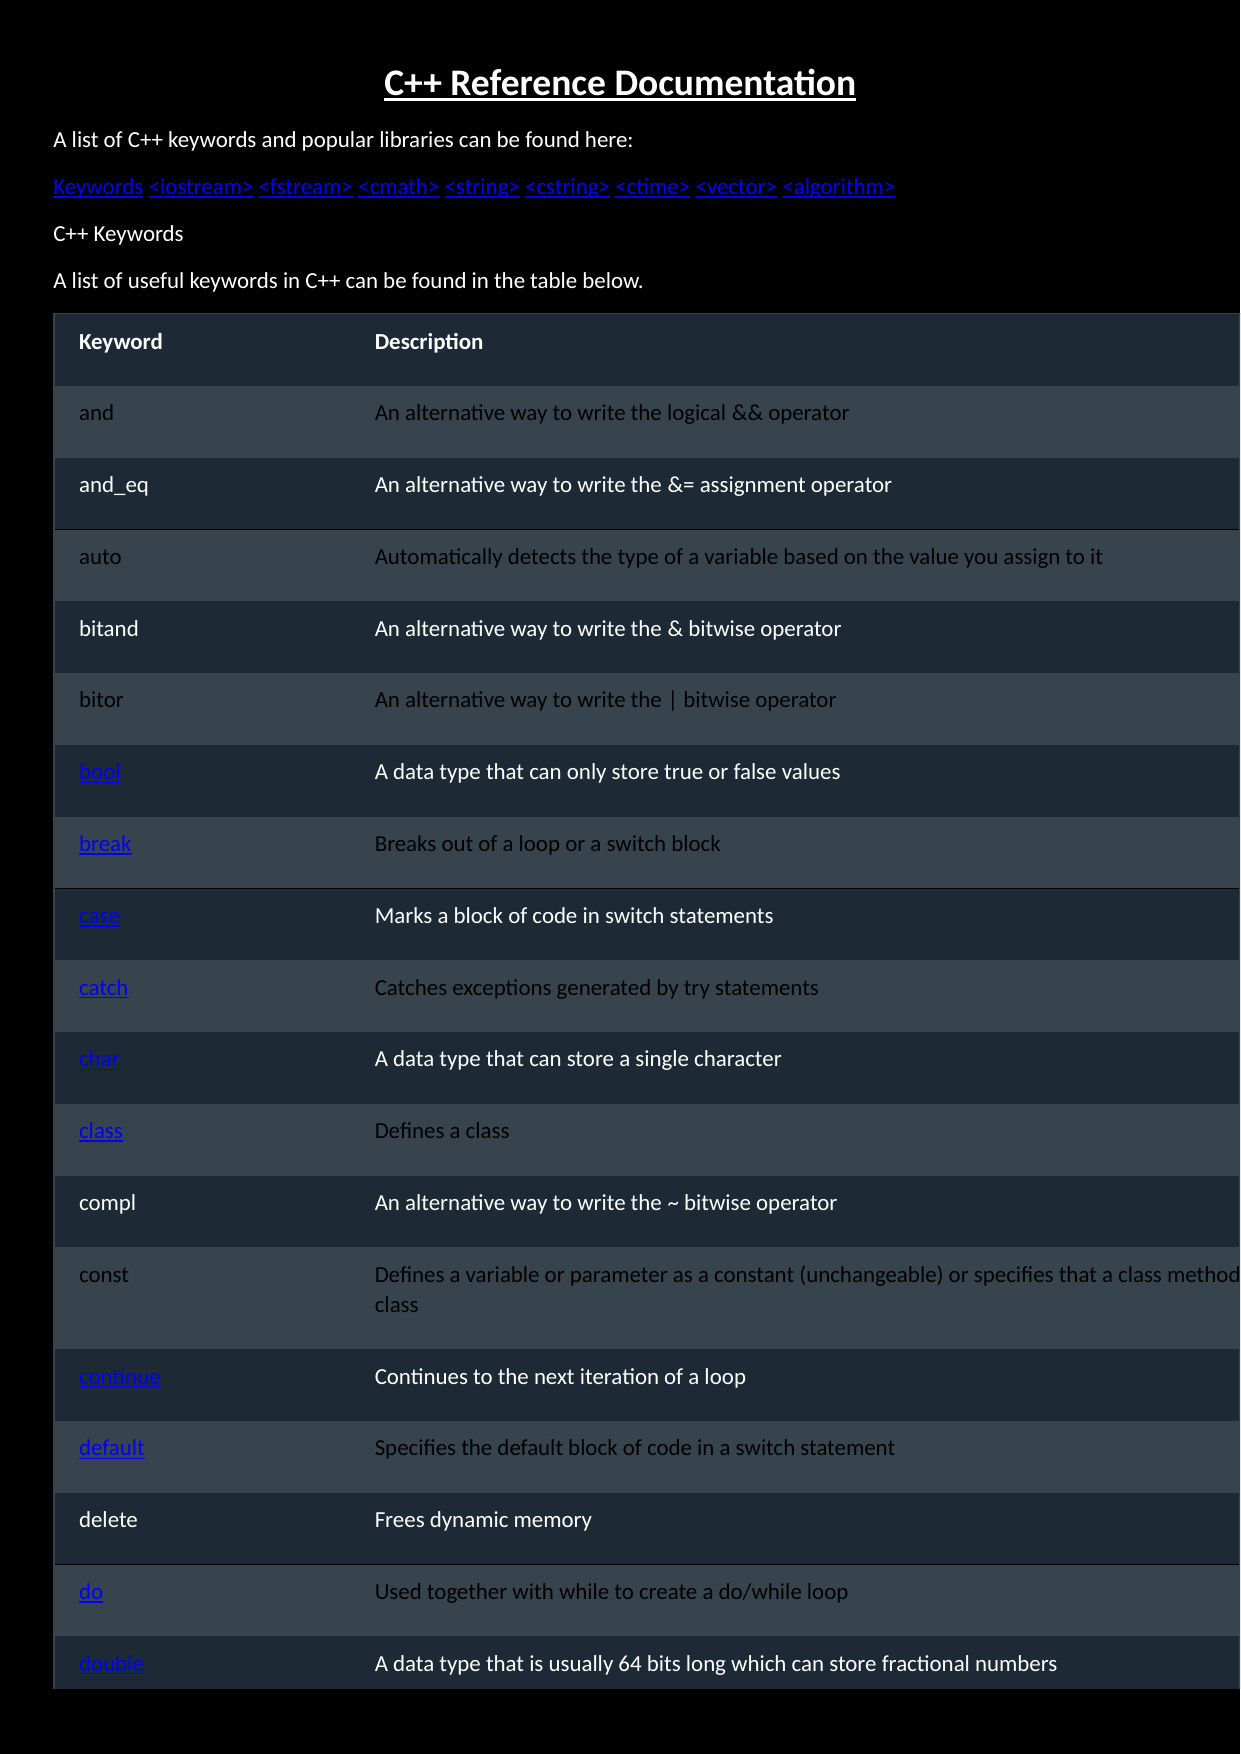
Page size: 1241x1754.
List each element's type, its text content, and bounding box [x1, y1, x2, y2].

table_cell Defines a variable or parameter as a constant (unchangeable) or specifies that a class method does not modify attributes of the class [362, 1247, 1239, 1349]
table_cell and_eq [55, 458, 362, 529]
text A list of useful keywords in C++ can be found in the table below. [53, 266, 1187, 294]
table_cell Breaks out of a loop or a switch block [362, 817, 1239, 888]
table_cell class [55, 1104, 362, 1176]
table_header Description [362, 314, 1239, 386]
table_cell do [55, 1565, 362, 1636]
table_cell An alternative way to write the ~ bitwise operator [362, 1176, 1239, 1247]
table_cell char [55, 1032, 362, 1104]
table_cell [362, 1636, 1239, 1689]
table_cell auto [55, 530, 362, 601]
text C++ Keywords [53, 219, 1187, 247]
text A list of C++ keywords and popular libraries can be found here: [53, 125, 1187, 153]
table_cell const [55, 1247, 362, 1349]
table_cell Used together with while to create a do/while loop [362, 1565, 1239, 1636]
table_cell An alternative way to write the | bitwise operator [362, 673, 1239, 745]
table_cell continue [55, 1349, 362, 1421]
table_cell A data type that can store a single character [362, 1032, 1239, 1104]
table_cell Marks a block of code in switch statements [362, 889, 1239, 960]
table_cell bitand [55, 601, 362, 673]
table_cell An alternative way to write the & bitwise operator [362, 601, 1239, 673]
table_cell case [55, 889, 362, 960]
table_cell bitor [55, 673, 362, 745]
table_cell An alternative way to write the &= assignment operator [362, 458, 1239, 529]
table_cell double [55, 1636, 362, 1689]
table_cell compl [55, 1176, 362, 1247]
text Keywords <iostream> <fstream> <cmath> <string> <cstring> <ctime> <vector> <algorithm> [53, 172, 1187, 200]
table_cell catch [55, 960, 362, 1032]
table_cell Continues to the next iteration of a loop [362, 1349, 1239, 1421]
table_cell Frees dynamic memory [362, 1493, 1239, 1564]
table_cell delete [55, 1493, 362, 1564]
table_cell An alternative way to write the logical && operator [362, 386, 1239, 458]
table_cell A data type that can only store true or false values [362, 745, 1239, 817]
table_cell bool [55, 745, 362, 817]
text C++ Reference Documentation [53, 59, 1187, 105]
table_cell break [55, 817, 362, 888]
table_header Keyword [55, 314, 362, 386]
table_cell Automatically detects the type of a variable based on the value you assign to it [362, 530, 1239, 601]
table_cell Defines a class [362, 1104, 1239, 1176]
table_cell Catches exceptions generated by try statements [362, 960, 1239, 1032]
table_cell default [55, 1421, 362, 1493]
table_cell Specifies the default block of code in a switch statement [362, 1421, 1239, 1493]
table_cell and [55, 386, 362, 458]
